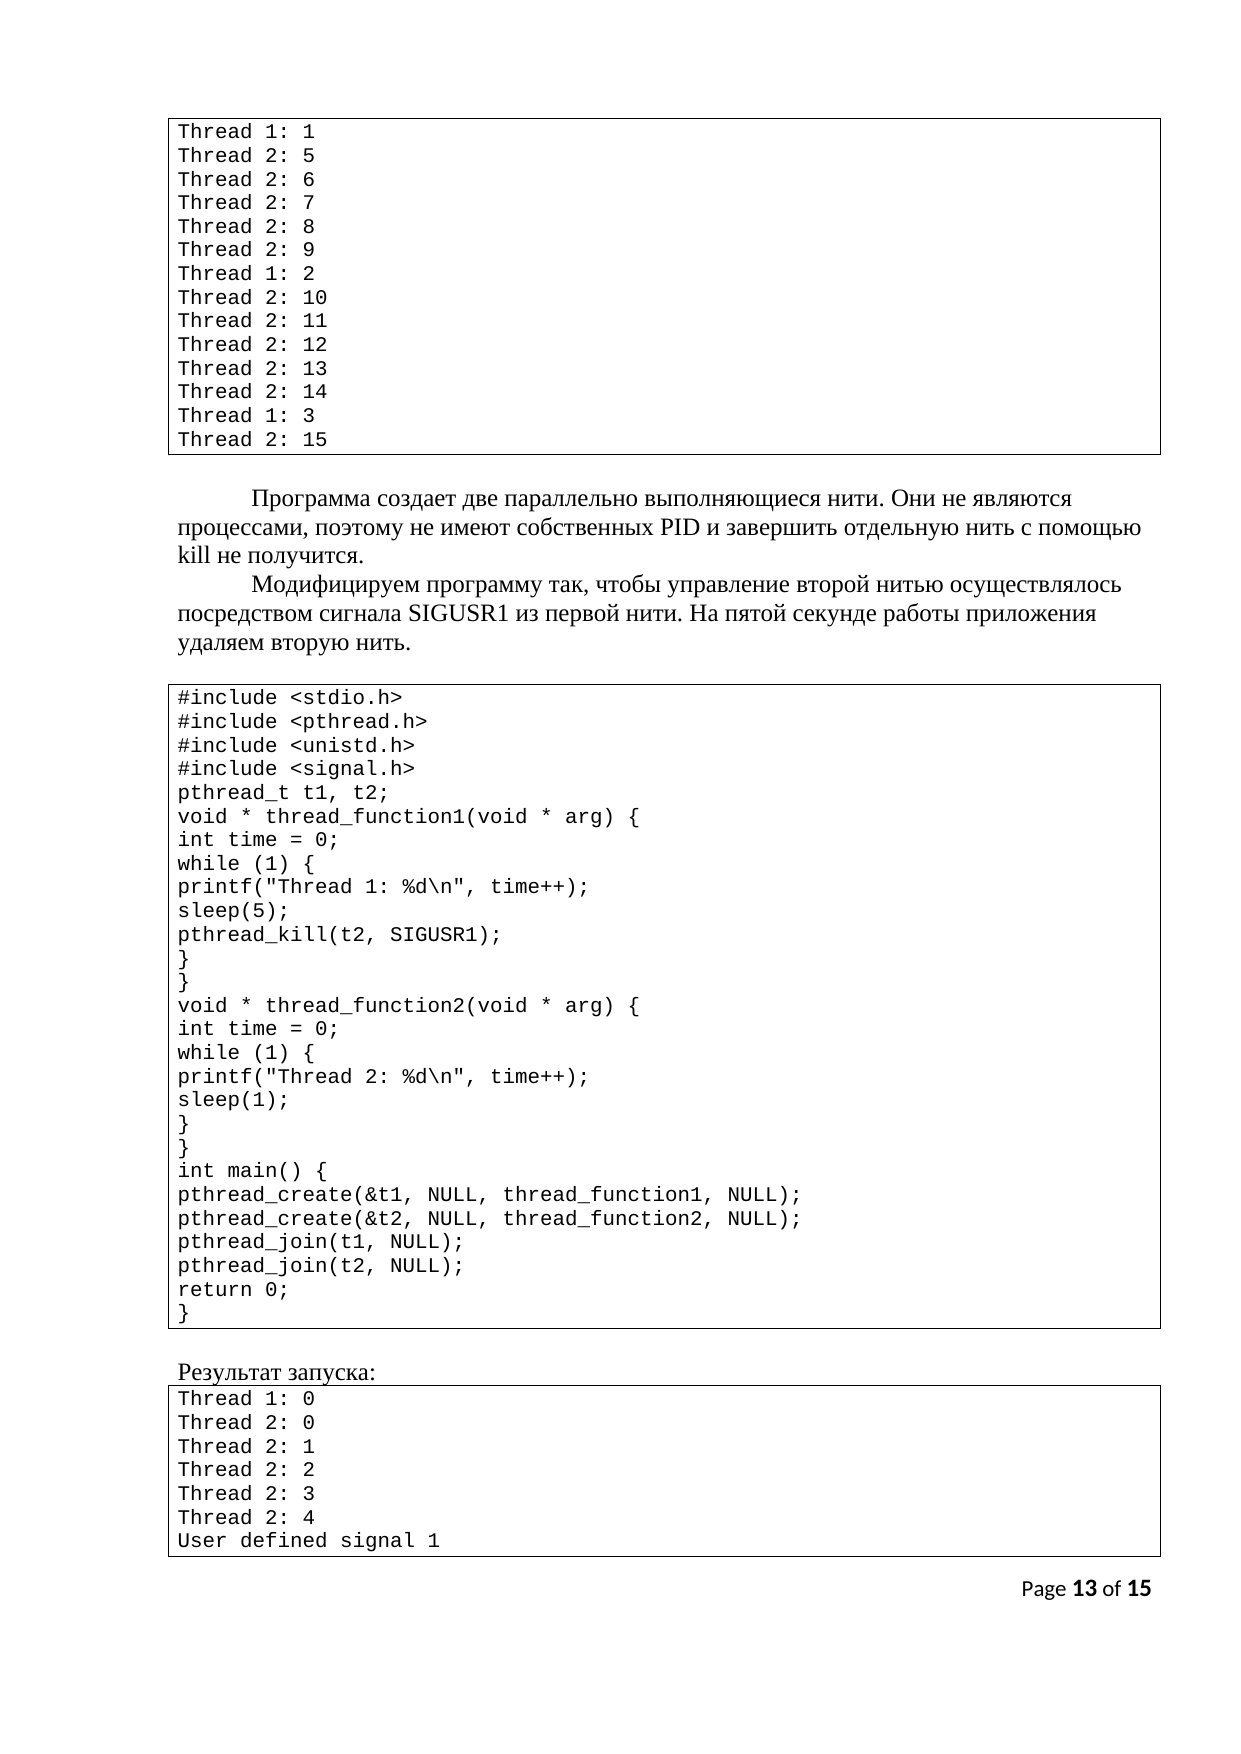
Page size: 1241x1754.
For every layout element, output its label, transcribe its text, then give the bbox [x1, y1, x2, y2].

text Thread 2: 14 [177, 381, 1152, 405]
text pthread_t t1, t2; [177, 782, 1152, 806]
text } [177, 947, 1152, 971]
text void * thread_function1(void * arg) { [177, 806, 1152, 829]
text int main() { [177, 1160, 1152, 1184]
text Thread 1: 2 [177, 263, 1152, 287]
text Thread 2: 4 [177, 1507, 1152, 1527]
text pthread_create(&t2, NULL, thread_function2, NULL); [177, 1208, 1152, 1231]
text Thread 2: 8 [177, 216, 1152, 239]
text pthread_create(&t1, NULL, thread_function1, NULL); [177, 1184, 1152, 1208]
text int time = 0; [177, 1018, 1152, 1042]
text Thread 2: 10 [177, 287, 1152, 310]
text Thread 2: 13 [177, 358, 1152, 381]
text Результат запуска: [177, 1357, 1152, 1385]
text pthread_join(t2, NULL); [177, 1255, 1152, 1278]
text Thread 2: 7 [177, 192, 1152, 216]
text pthread_join(t1, NULL); [177, 1231, 1152, 1255]
text } [177, 1113, 1152, 1137]
text while (1) { [177, 853, 1152, 877]
text int time = 0; [177, 829, 1152, 853]
text printf("Thread 1: %d\n", time++); [177, 877, 1152, 900]
text Thread 2: 2 [177, 1459, 1152, 1483]
text Thread 1: 1 [169, 119, 1160, 145]
text #include <pthread.h> [177, 711, 1152, 735]
text Thread 2: 15 [169, 426, 1160, 454]
text Thread 2: 3 [177, 1483, 1152, 1507]
text Thread 2: 11 [177, 310, 1152, 334]
text } [169, 1299, 1160, 1328]
text Thread 2: 0 [177, 1412, 1152, 1436]
text #include <stdio.h> [169, 685, 1160, 711]
text Программа создает две параллельно выполняющиеся нити. Они не являются процессами, поэтому не имеют собственных PID и завершить отдельную нить с помощью kill не получится. [177, 483, 1152, 569]
text #include <signal.h> [177, 758, 1152, 782]
text pthread_kill(t2, SIGUSR1); [177, 924, 1152, 947]
text User defined signal 1 [169, 1527, 1160, 1556]
text printf("Thread 2: %d\n", time++); [177, 1066, 1152, 1089]
text return 0; [177, 1278, 1152, 1299]
text sleep(5); [177, 900, 1152, 924]
text Thread 1: 0 [169, 1386, 1160, 1412]
text } [177, 971, 1152, 995]
text sleep(1); [177, 1089, 1152, 1113]
text Thread 2: 5 [177, 145, 1152, 168]
text } [177, 1137, 1152, 1160]
text while (1) { [177, 1042, 1152, 1066]
text Thread 1: 3 [177, 405, 1152, 426]
text void * thread_function2(void * arg) { [177, 995, 1152, 1018]
text Thread 2: 12 [177, 334, 1152, 358]
text Thread 2: 9 [177, 239, 1152, 263]
text Thread 2: 1 [177, 1436, 1152, 1459]
text Thread 2: 6 [177, 168, 1152, 192]
text #include <unistd.h> [177, 735, 1152, 758]
text Модифицируем программу так, чтобы управление второй нитью осуществлялось посредством сигнала SIGUSR1 из первой нити. На пятой секунде работы приложения удаляем вторую нить. [177, 569, 1152, 656]
